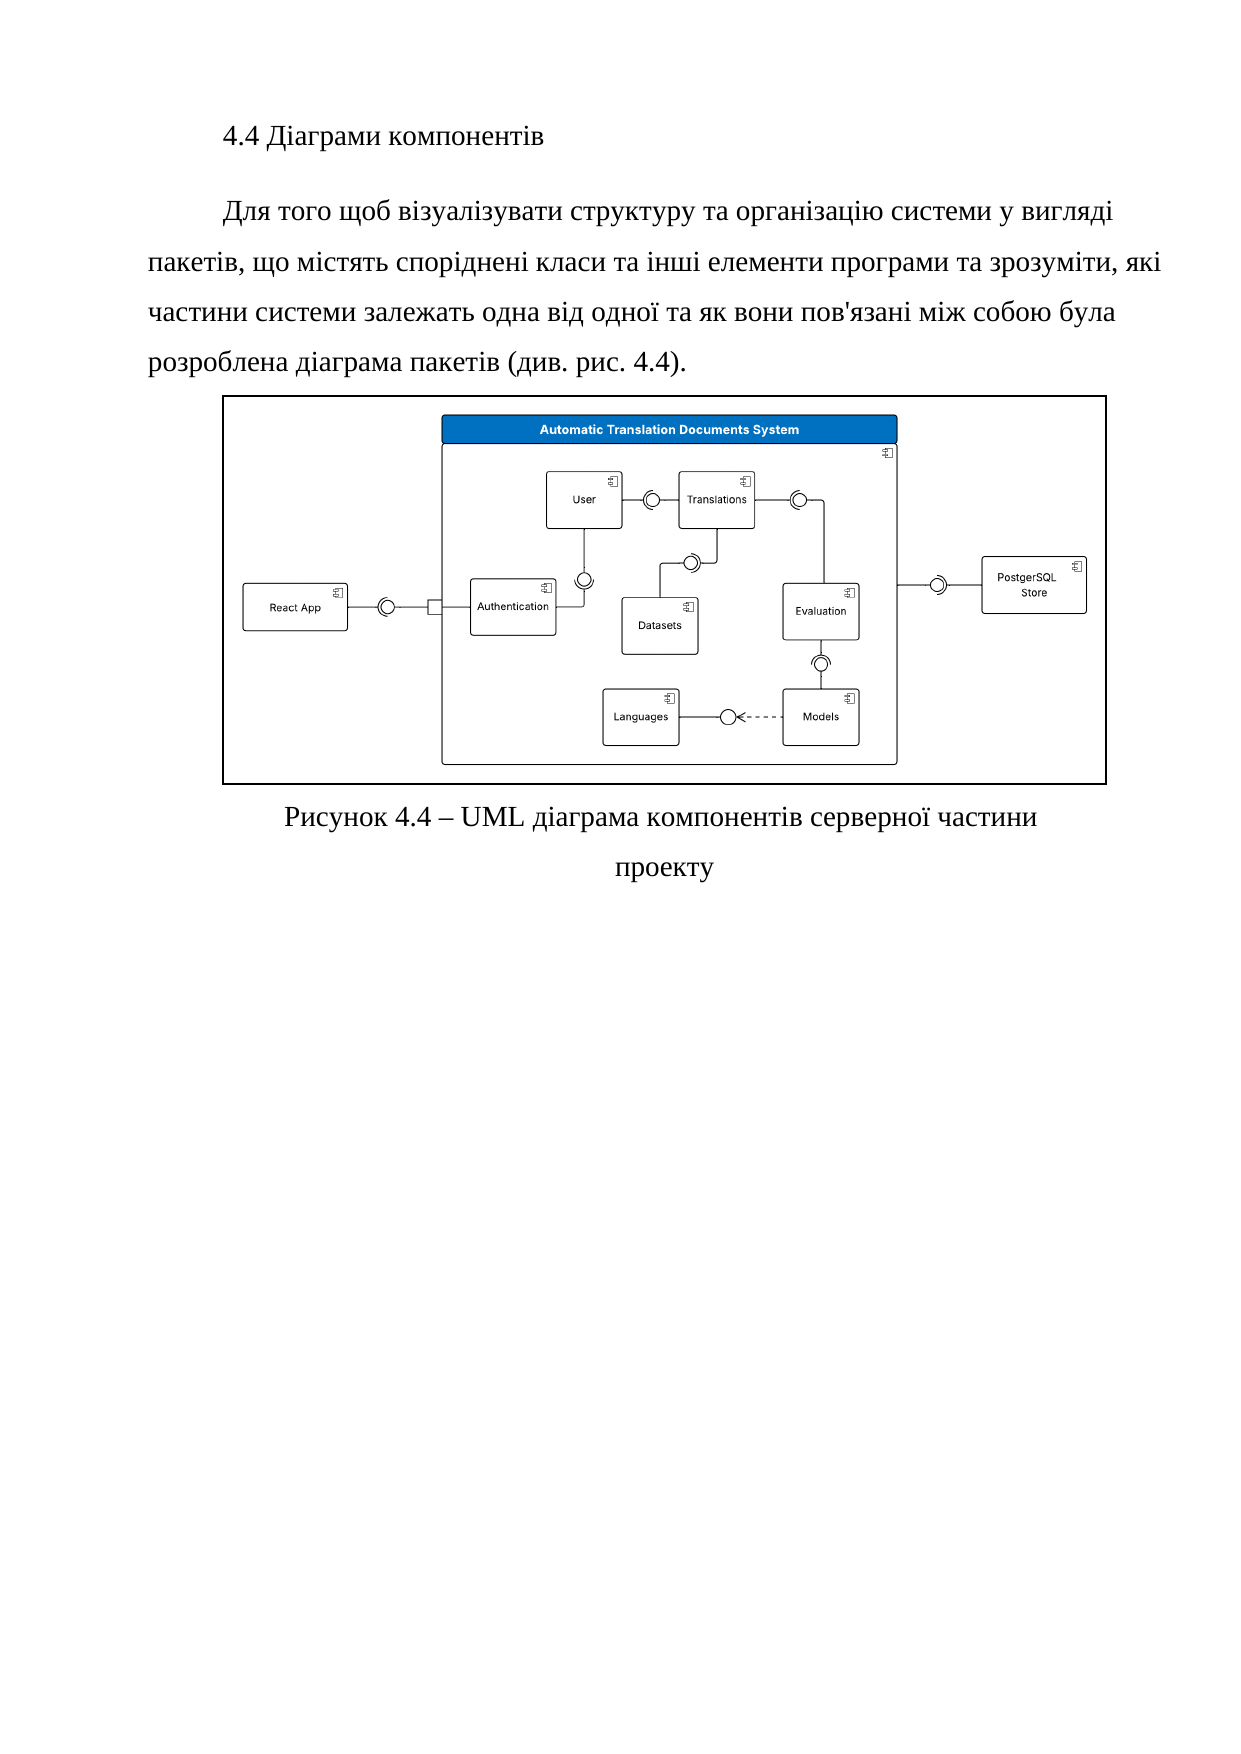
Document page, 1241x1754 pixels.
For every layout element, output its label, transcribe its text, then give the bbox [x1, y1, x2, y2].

subtitle 4.4 Діаграми компонентів [148, 118, 1181, 152]
picture [224, 397, 1105, 783]
text Для того щоб візуалізувати структуру та організацію системи у вигляді пакетів, що містять споріднені класи та інші елементи програми та зрозуміти, які частини системи залежать одна від одної та як вони пов'язані між собою була розроблена діаграма пакетів (див. рис. 4.4). [148, 193, 1181, 378]
text Рисунок 4.4 – UML діаграма компонентів серверної частини проекту [148, 799, 1181, 882]
